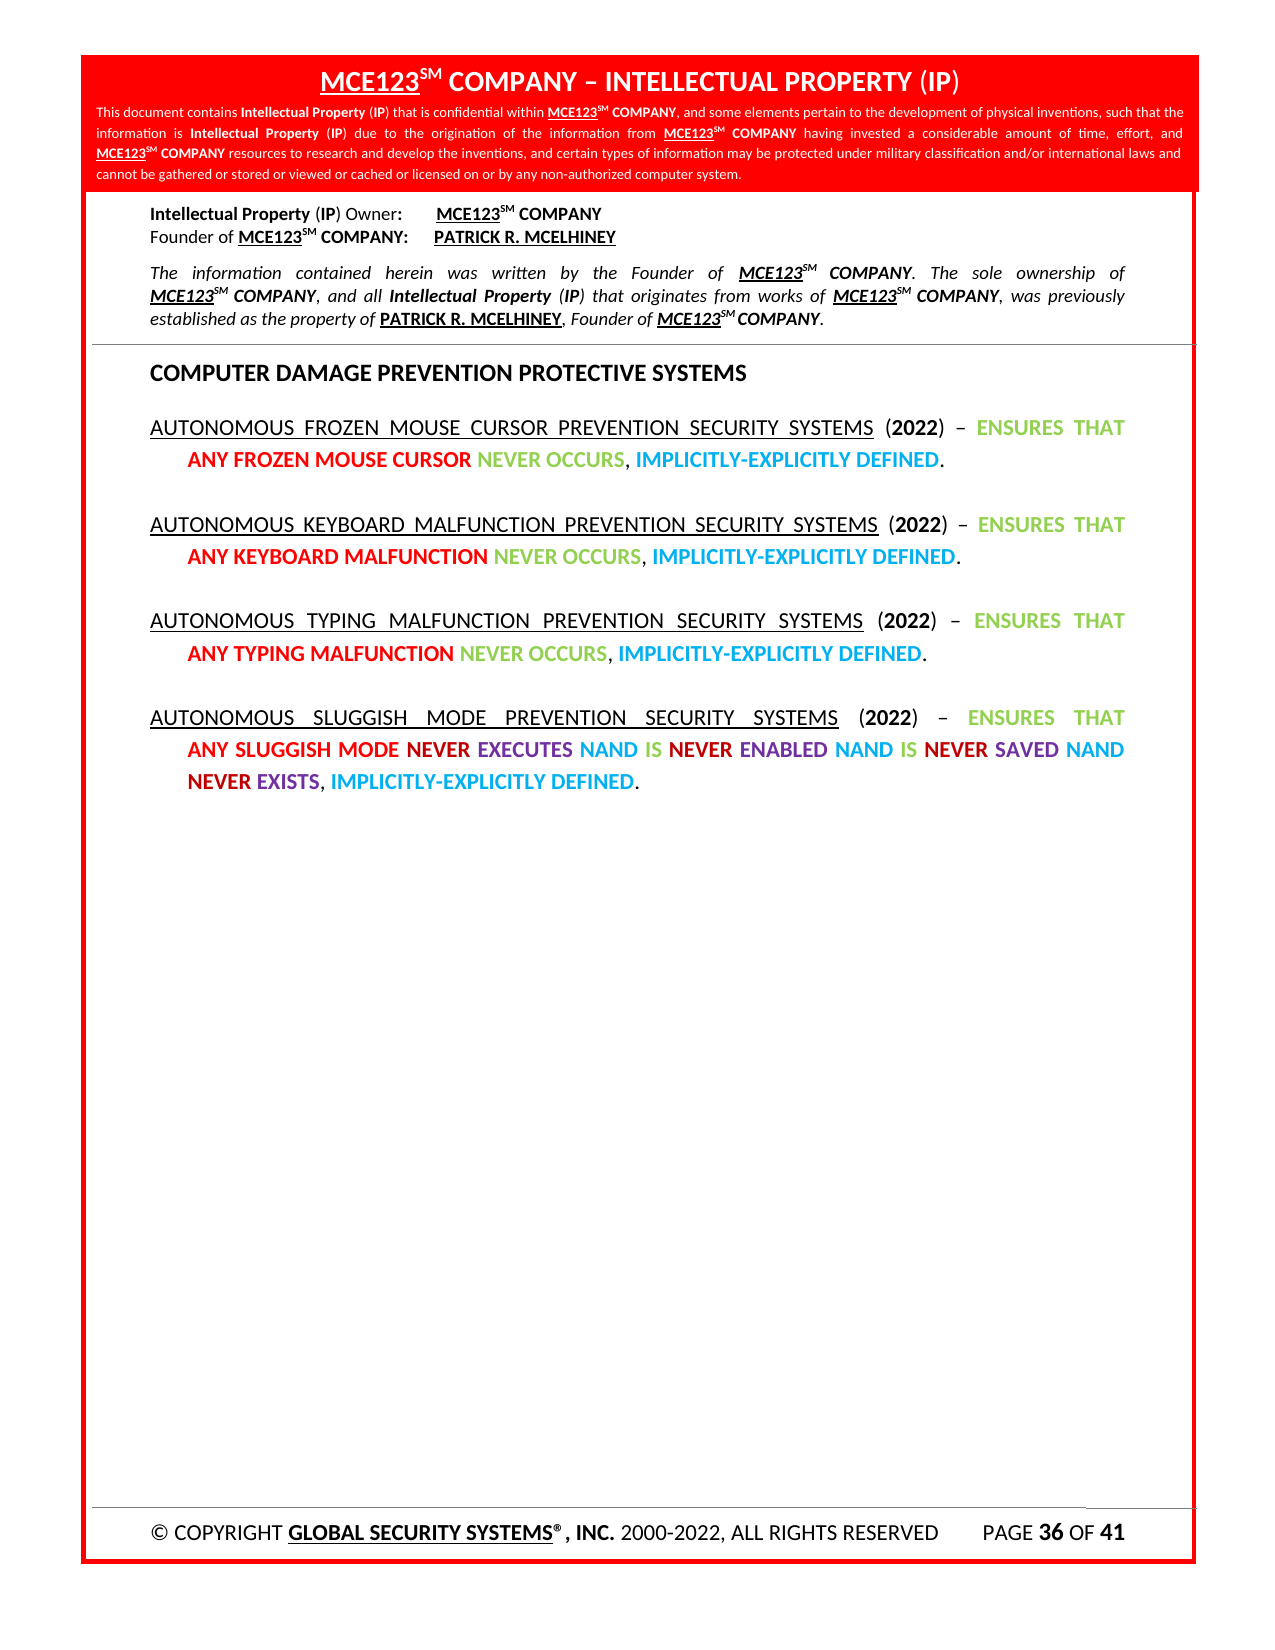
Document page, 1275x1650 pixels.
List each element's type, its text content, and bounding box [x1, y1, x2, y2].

text AUTONOMOUS SLUGGISH MODE PREVENTION SECURITY SYSTEMS (2022) – ENSURES THAT ANY SLUGGISH MODE NEVER EXECUTES NAND IS NEVER ENABLED NAND IS NEVER SAVED NAND NEVER EXISTS, IMPLICITLY-EXPLICITLY DEFINED. [150, 703, 1125, 796]
text AUTONOMOUS FROZEN MOUSE CURSOR PREVENTION SECURITY SYSTEMS (2022) – ENSURES THAT ANY FROZEN MOUSE CURSOR NEVER OCCURS, IMPLICITLY-EXPLICITLY DEFINED. [150, 413, 1125, 474]
text AUTONOMOUS TYPING MALFUNCTION PREVENTION SECURITY SYSTEMS (2022) – ENSURES THAT ANY TYPING MALFUNCTION NEVER OCCURS, IMPLICITLY-EXPLICITLY DEFINED. [150, 607, 1125, 667]
text AUTONOMOUS KEYBOARD MALFUNCTION PREVENTION SECURITY SYSTEMS (2022) – ENSURES THAT ANY KEYBOARD MALFUNCTION NEVER OCCURS, IMPLICITLY-EXPLICITLY DEFINED. [150, 510, 1125, 570]
text COMPUTER DAMAGE PREVENTION PROTECTIVE SYSTEMS [150, 358, 1125, 388]
